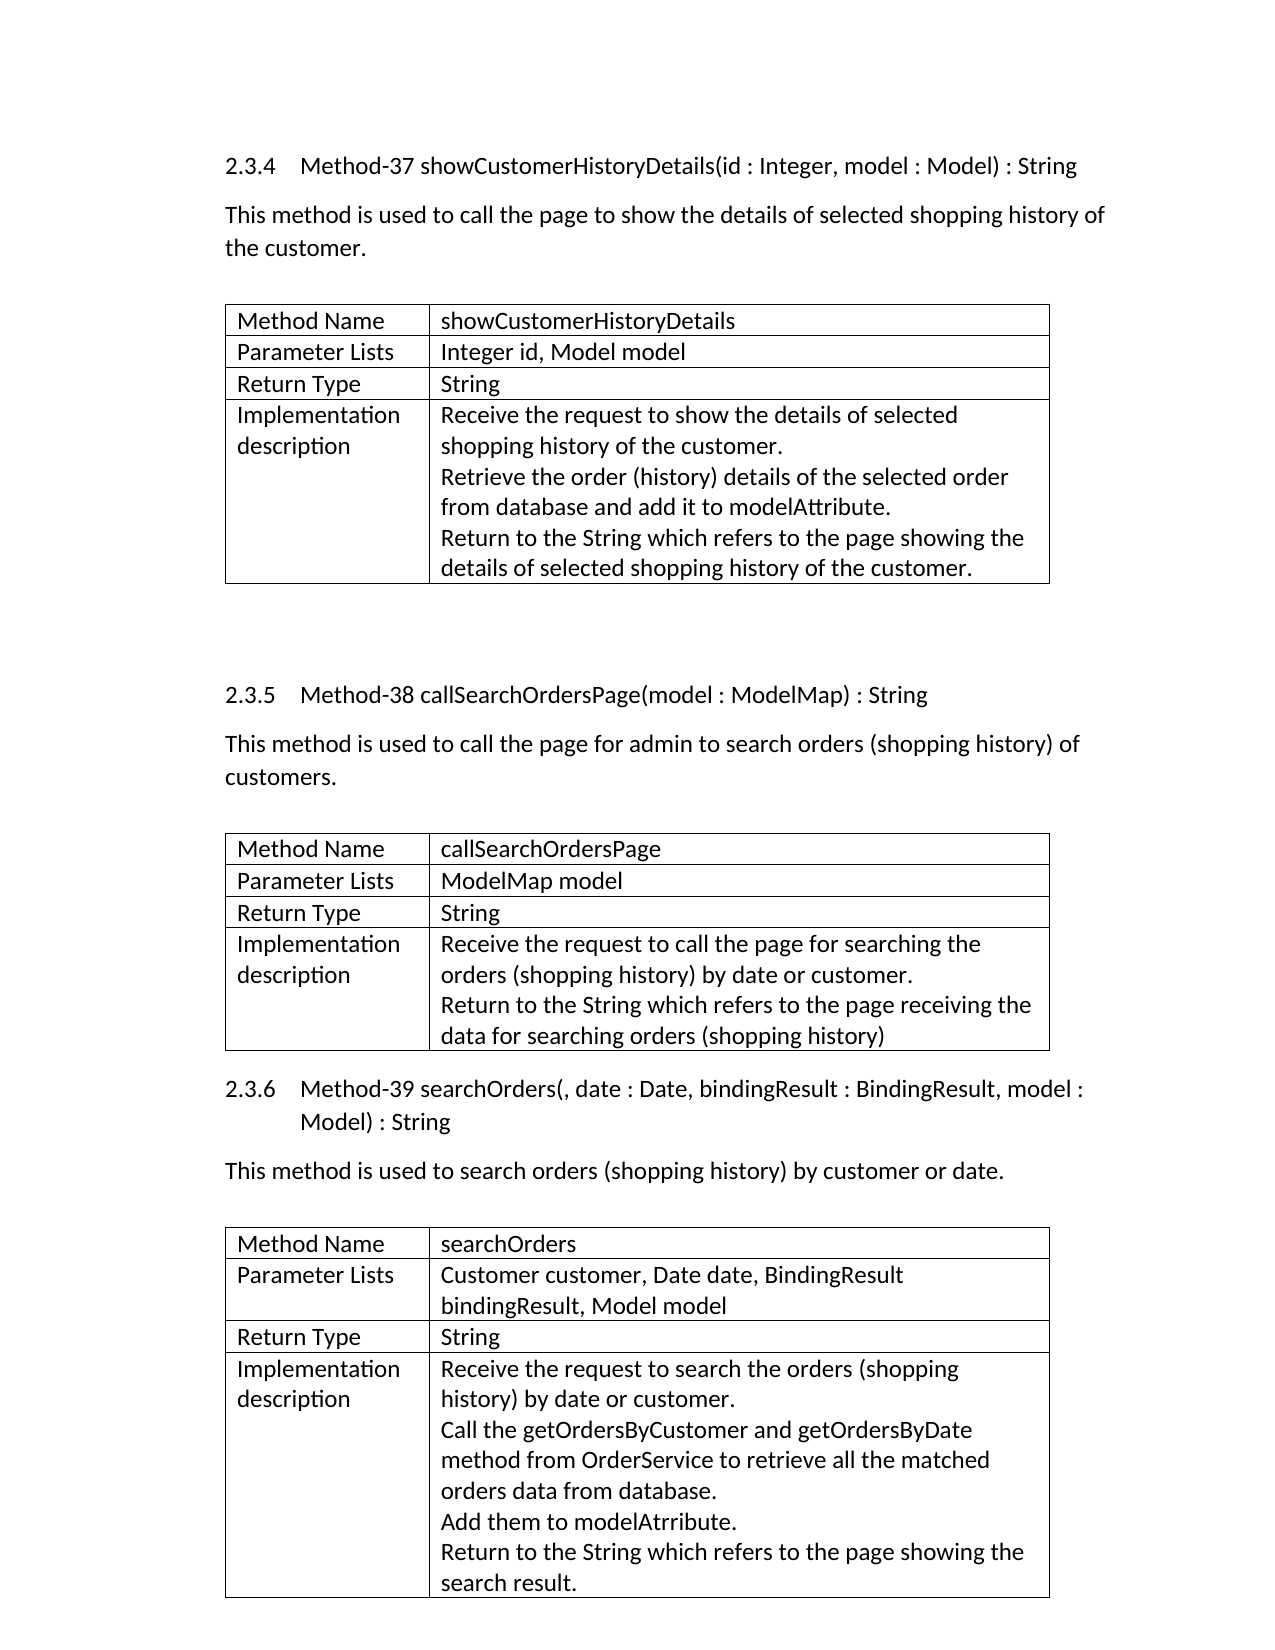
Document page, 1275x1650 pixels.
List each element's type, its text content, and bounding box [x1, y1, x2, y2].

table_cell Return Type [226, 1321, 429, 1352]
table_cell Receive the request to show the details of selected shopping history of the customer. Retrieve the order (history) details of the selected order from database and add it to modelAttribute. Return to the String which refers to the page showing the details of selected shopping history of the customer. [430, 400, 1049, 583]
table_header showCustomerHistoryDetails [430, 305, 1049, 335]
text This method is used to call the page for admin to search orders (shopping history) of customers. [225, 728, 1125, 792]
table_header Method Name [226, 305, 429, 335]
table_cell Customer customer, Date date, BindingResult bindingResult, Model model [430, 1259, 1049, 1320]
table_cell Implementation description [226, 400, 429, 583]
table_cell Implementation description [226, 1353, 429, 1597]
table_cell Return Type [226, 368, 429, 398]
table_cell ModelMap model [430, 865, 1049, 896]
table_cell Parameter Lists [226, 865, 429, 896]
list Method-37 showCustomerHistoryDetails(id : Integer, model : Model) : String [225, 150, 1125, 181]
table_cell Receive the request to call the page for searching the orders (shopping history) by date or customer. Return to the String which refers to the page receiving the data for searching orders (shopping history) [430, 928, 1049, 1050]
table_cell Return Type [226, 897, 429, 927]
table_header callSearchOrdersPage [430, 834, 1049, 864]
list Method-38 callSearchOrdersPage(model : ModelMap) : String [225, 679, 1125, 709]
list Method-39 searchOrders(, date : Date, bindingResult : BindingResult, model : Model) : String [225, 860, 1125, 1136]
table_cell String [430, 1321, 1049, 1352]
text This method is used to search orders (shopping history) by customer or date. [225, 1155, 1125, 1186]
table_cell String [430, 897, 1049, 927]
table_cell Implementation description [226, 928, 429, 1050]
table_header searchOrders [430, 1228, 1049, 1258]
table_cell Parameter Lists [226, 336, 429, 367]
table_header Method Name [226, 1228, 429, 1258]
table_cell String [430, 368, 1049, 398]
text This method is used to call the page to show the details of selected shopping history of the customer. [225, 199, 1125, 263]
table_cell Integer id, Model model [430, 336, 1049, 367]
table_header Method Name [226, 834, 429, 864]
table_cell Receive the request to search the orders (shopping history) by date or customer. Call the getOrdersByCustomer and getOrdersByDate method from OrderService to retrieve all the matched orders data from database. Add them to modelAtrribute. Return to the String which refers to the page showing the search result. [430, 1353, 1049, 1597]
table_cell Parameter Lists [226, 1259, 429, 1320]
